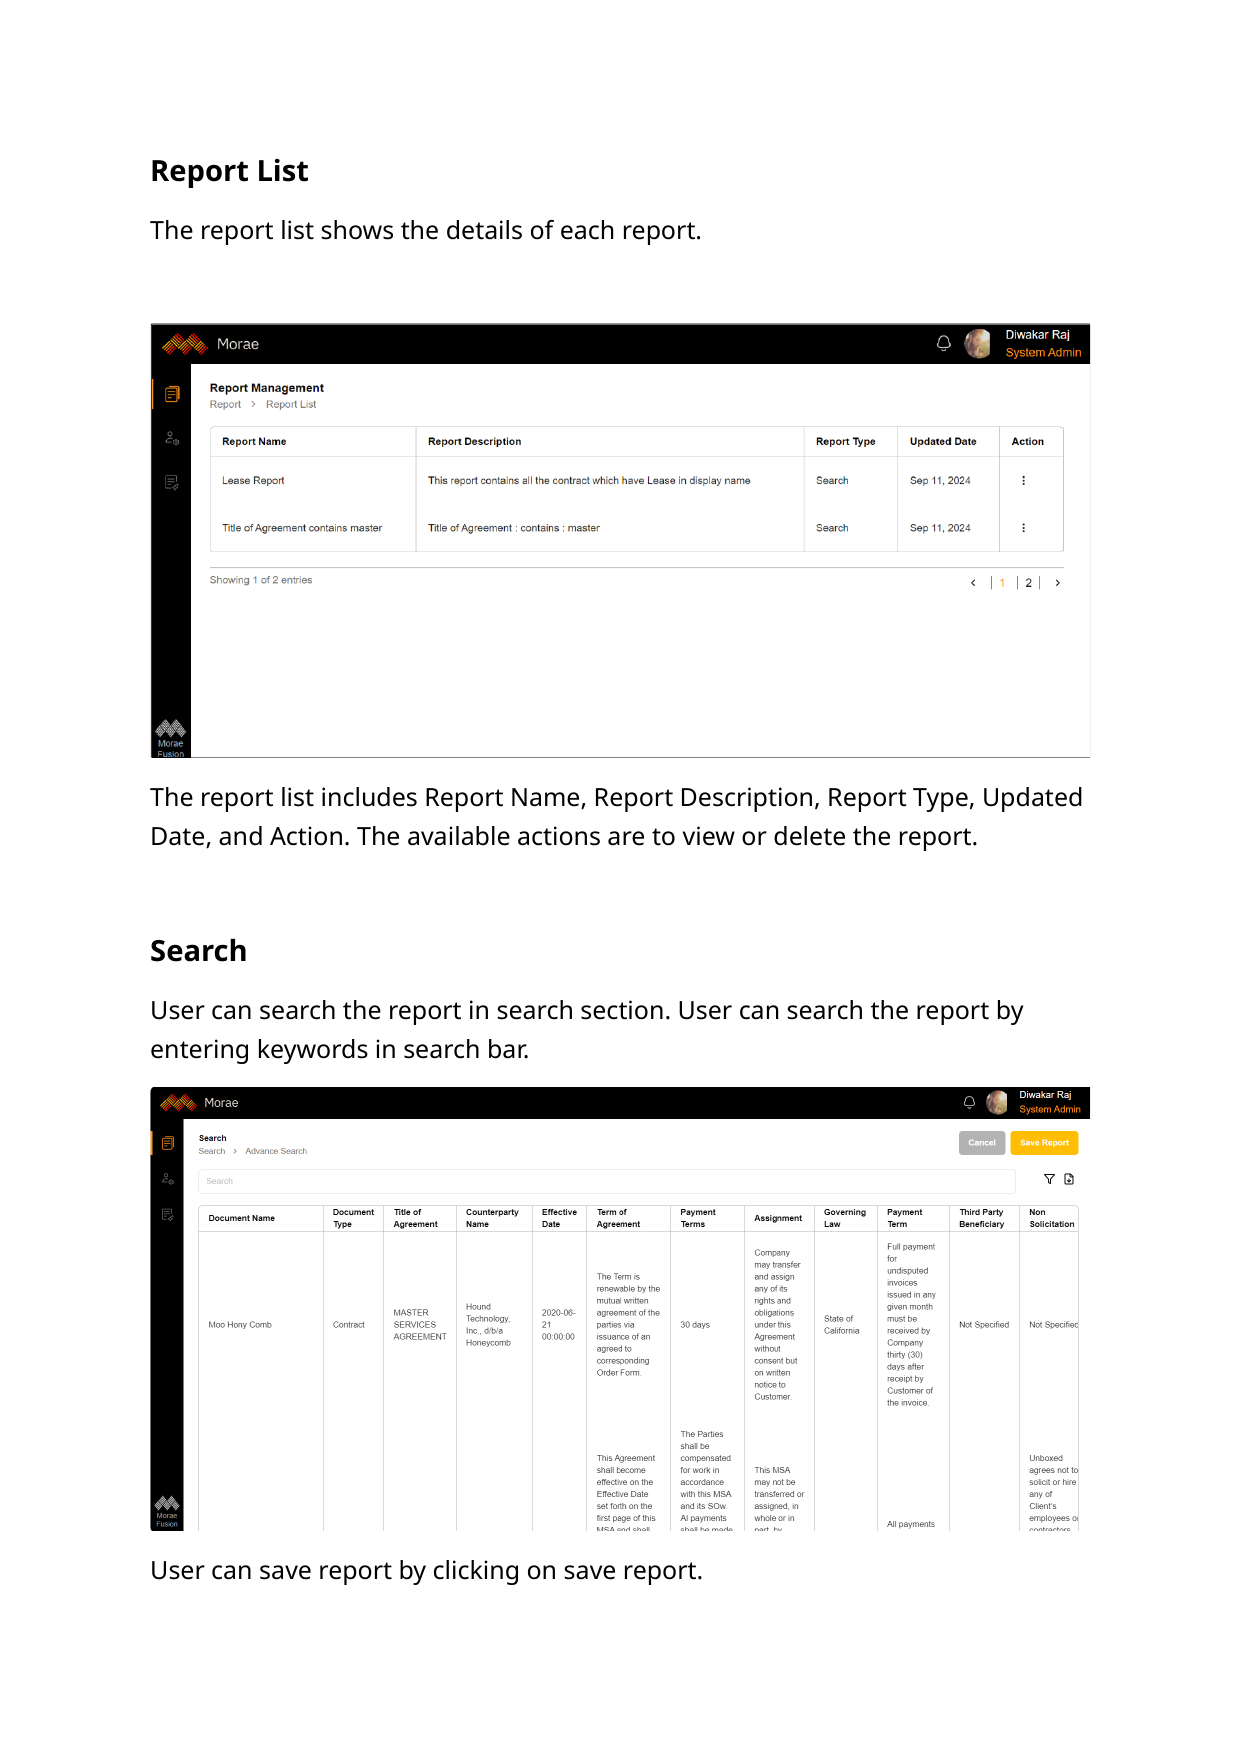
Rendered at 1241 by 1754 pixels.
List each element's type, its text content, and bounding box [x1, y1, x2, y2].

text The report list shows the details of each report. [150, 212, 1090, 246]
text Search [150, 931, 1090, 970]
picture [150, 1087, 1091, 1531]
text User can search the report in search section. User can search the report by entering keywords in search bar. [150, 993, 1090, 1066]
picture [150, 323, 1091, 758]
text The report list includes Report Name, Report Description, Report Type, Updated Date, and Action. The available actions are to view or delete the report. [150, 780, 1090, 853]
text User can save report by clicking on save report. [150, 1552, 1090, 1586]
text Report List [150, 150, 1090, 190]
